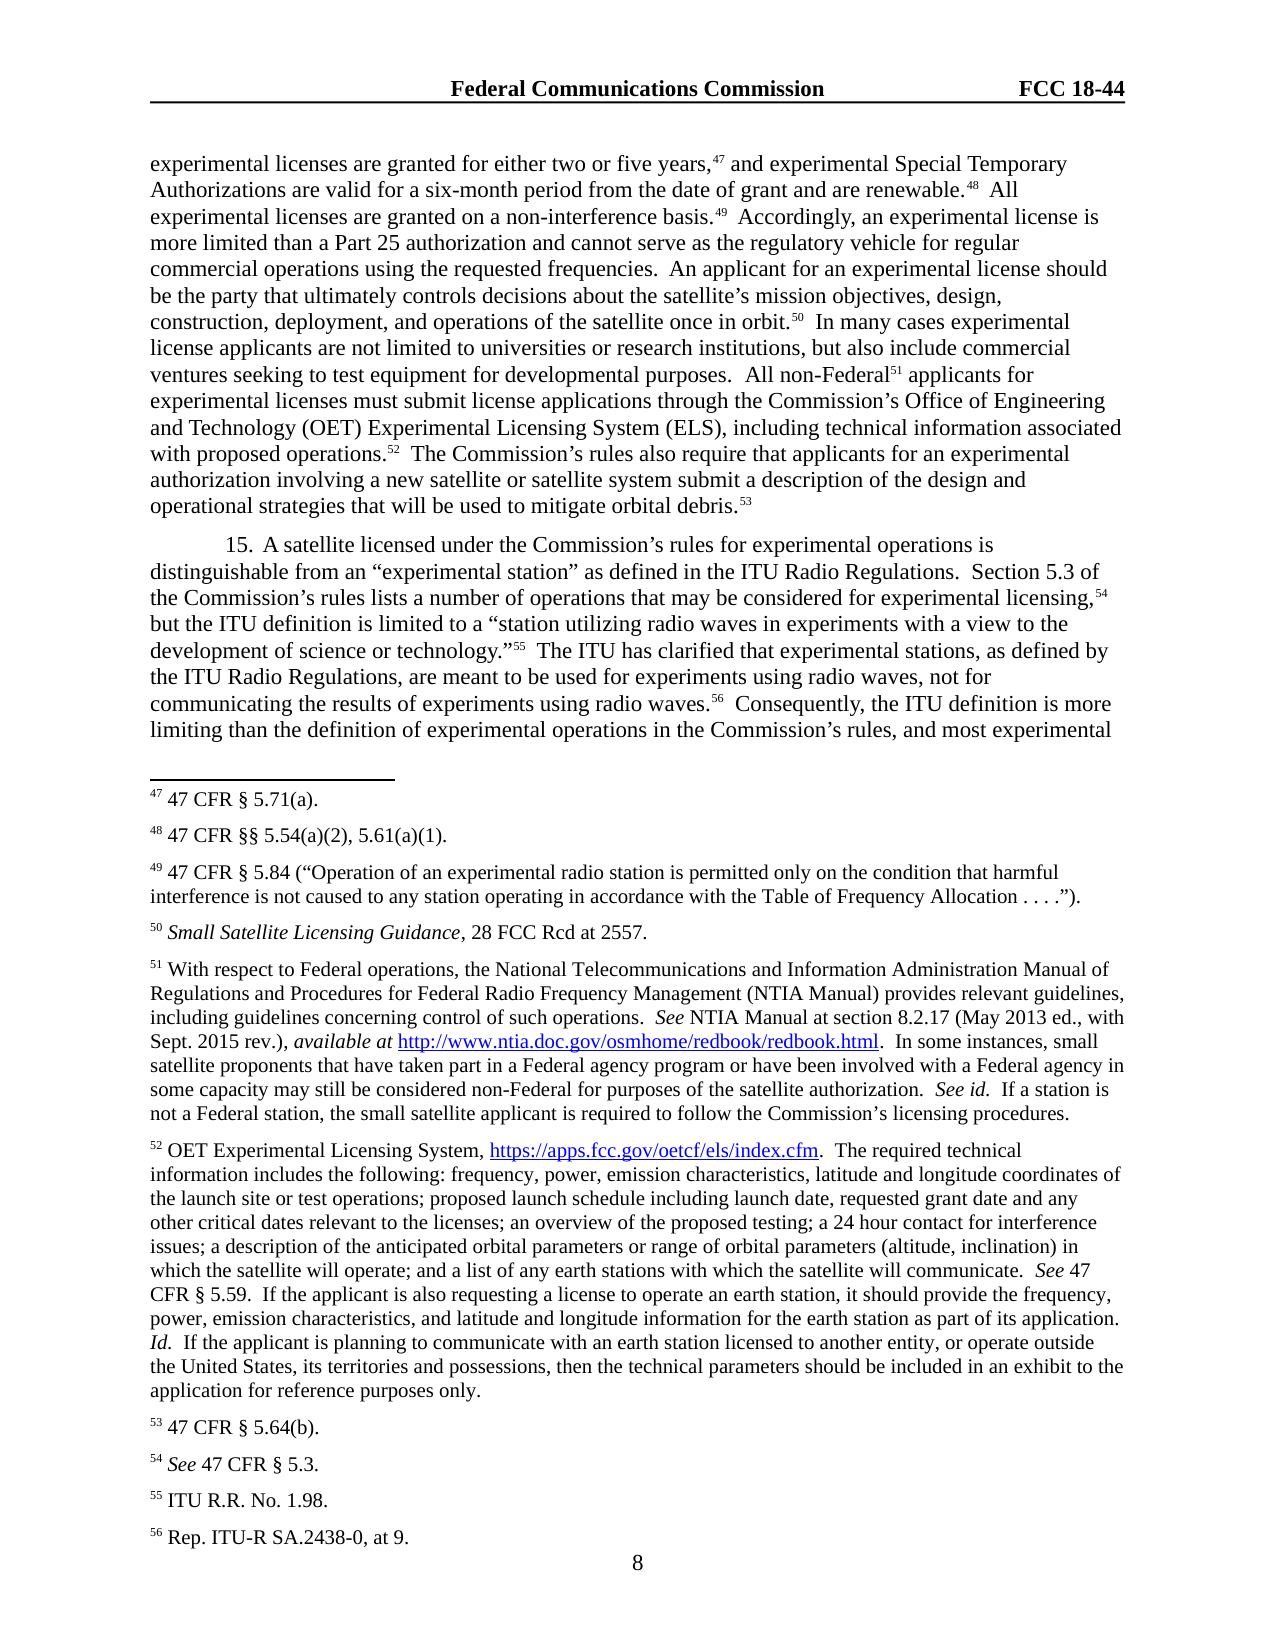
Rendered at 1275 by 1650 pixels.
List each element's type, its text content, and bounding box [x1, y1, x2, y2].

text Experimental Licensing. Experimental operations, including experimental satellite operations, are scientific and research missions for the purposes of experimentation, product development, and market trials. Section 5.3 of the Commission’s rules specifies the scope of permitted operations to include, among other activities, technical demonstrations of equipment or techniques, experimentation under contractual agreement with the United States Government, and communications essential to a research project. Unlike Part 25 licenses, which are typically valid for 15 years, experimental licenses are granted for either two or five years, and experimental Special Temporary Authorizations are valid for a six-month period from the date of grant and are renewable. All experimental licenses are granted on a non-interference basis. Accordingly, an experimental license is more limited than a Part 25 authorization and cannot serve as the regulatory vehicle for regular commercial operations using the requested frequencies. An applicant for an experimental license should be the party that ultimately controls decisions about the satellite’s mission objectives, design, construction, deployment, and operations of the satellite once in orbit. In many cases experimental license applicants are not limited to universities or research institutions, but also include commercial ventures seeking to test equipment for developmental purposes. All non-Federal applicants for experimental licenses must submit license applications through the Commission’s Office of Engineering and Technology (OET) Experimental Licensing System (ELS), including technical information associated with proposed operations. The Commission’s rules also require that applicants for an experimental authorization involving a new satellite or satellite system submit a description of the design and operational strategies that will be used to mitigate orbital debris. [150, 150, 1125, 519]
text A satellite licensed under the Commission’s rules for experimental operations is distinguishable from an “experimental station” as defined in the ITU Radio Regulations. Section 5.3 of the Commission’s rules lists a number of operations that may be considered for experimental licensing, but the ITU definition is limited to a “station utilizing radio waves in experiments with a view to the development of science or technology.” The ITU has clarified that experimental stations, as defined by the ITU Radio Regulations, are meant to be used for experiments using radio waves, not for communicating the results of experiments using radio waves. Consequently, the ITU definition is more limiting than the definition of experimental operations in the Commission’s rules, and most experimental licenses issued by the Commission are not associated with experimental stations within the meaning of the ITU Radio Regulations. [150, 531, 1125, 742]
